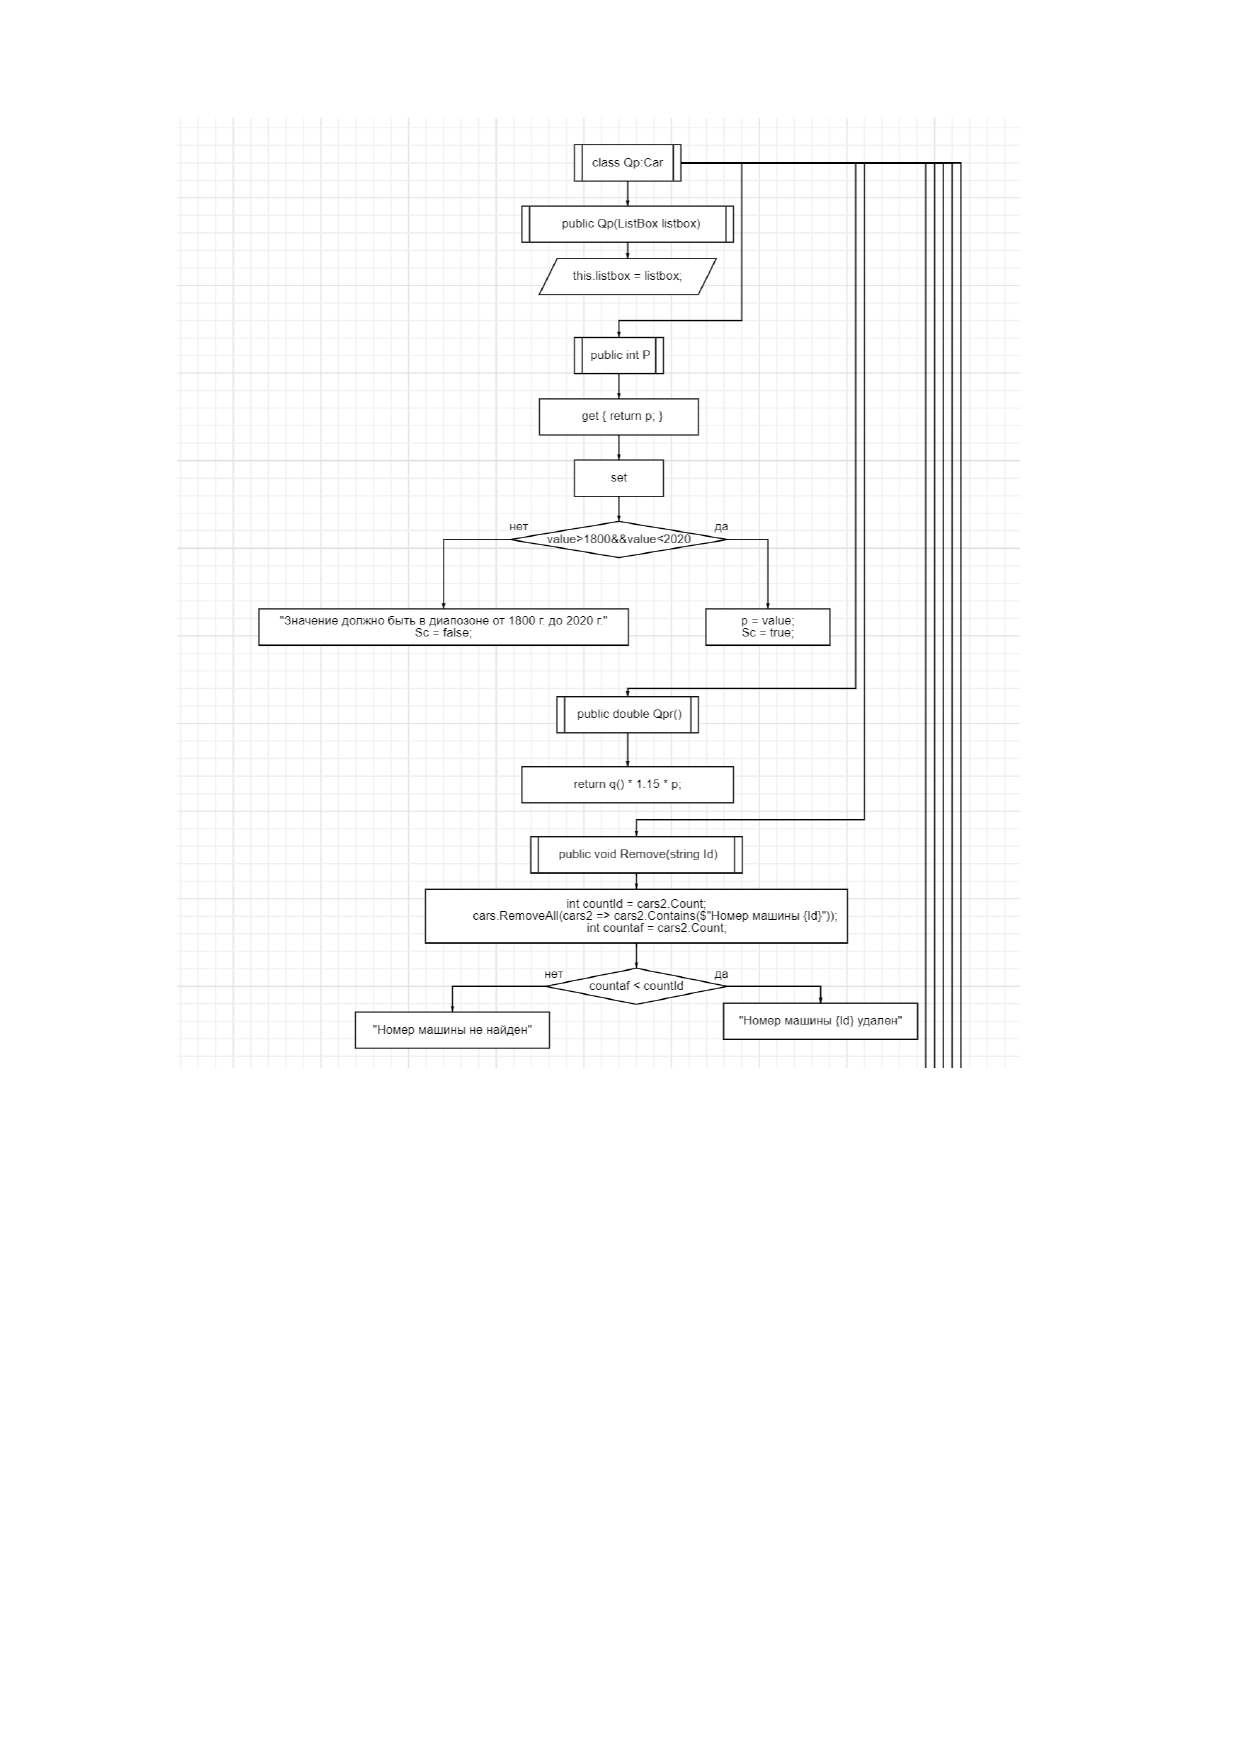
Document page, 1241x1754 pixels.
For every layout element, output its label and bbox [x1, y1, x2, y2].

picture [177, 118, 1020, 1068]
